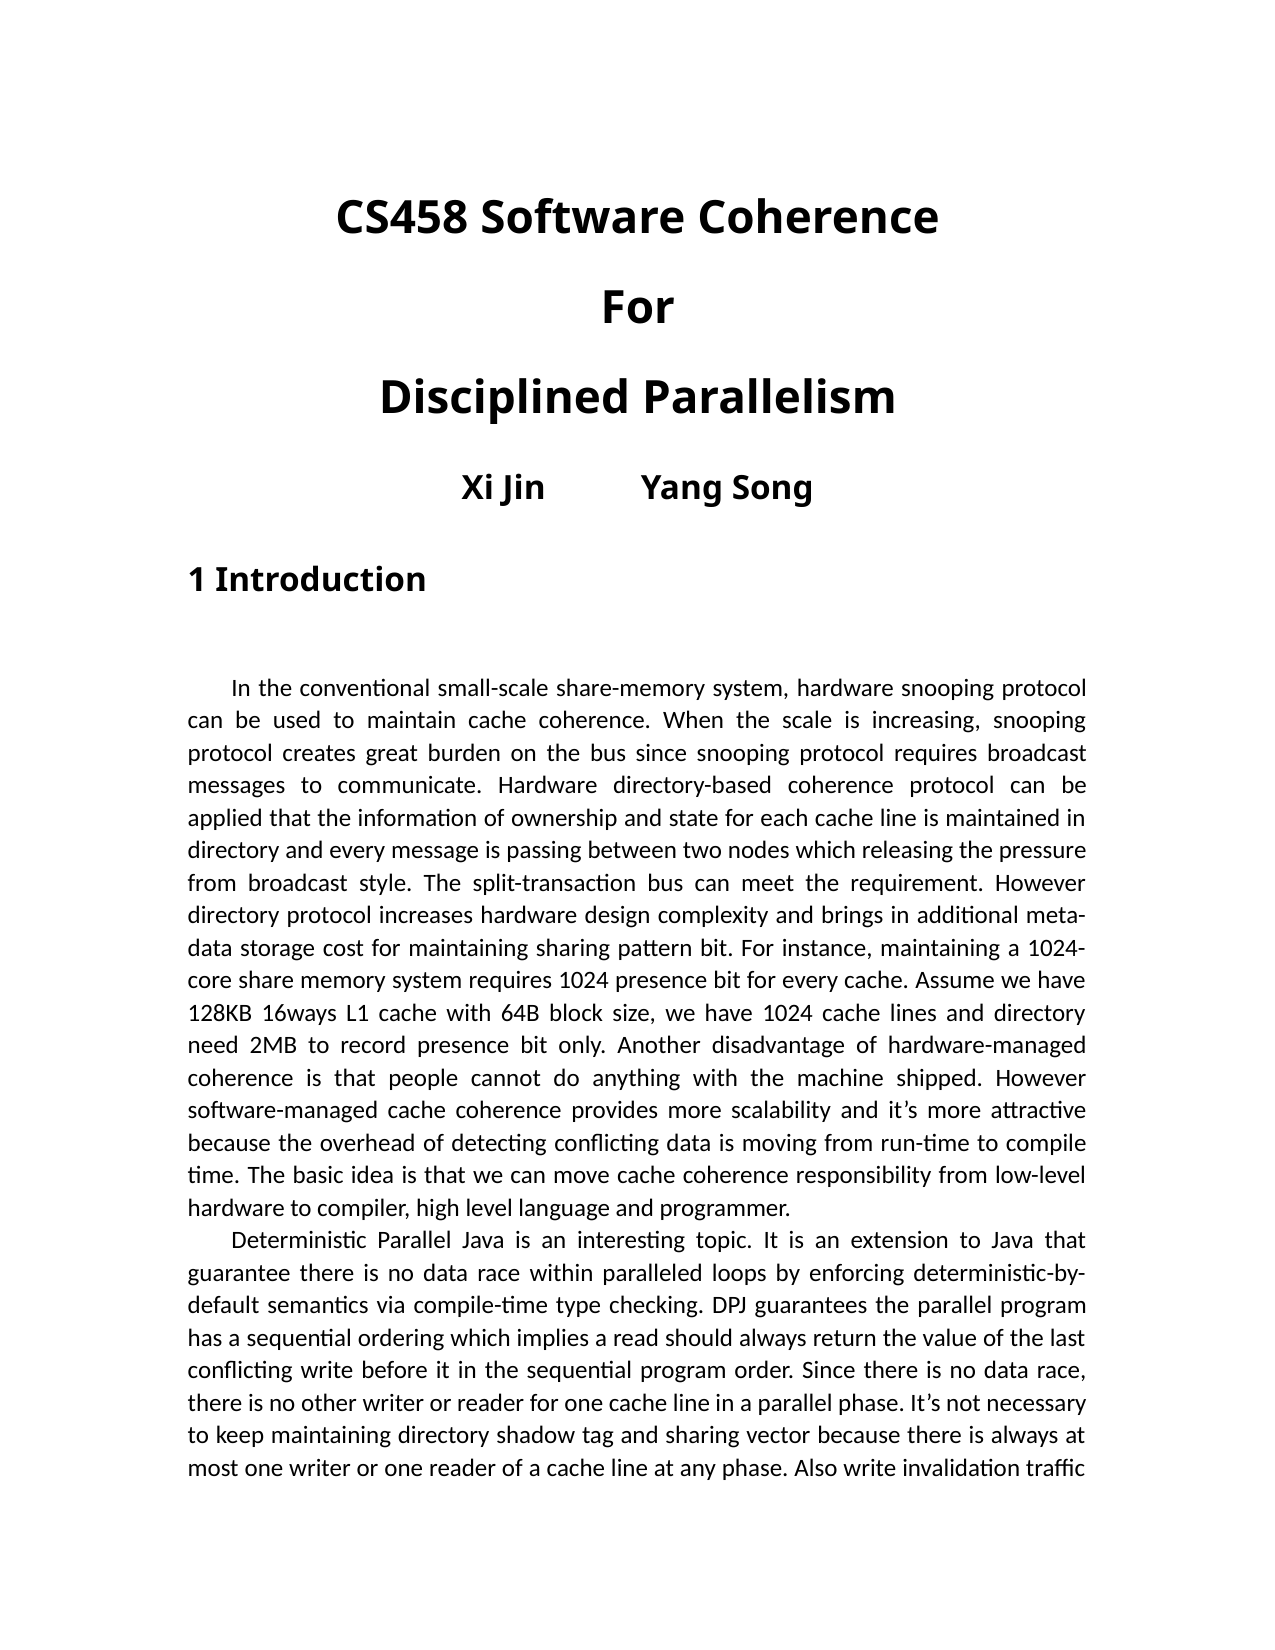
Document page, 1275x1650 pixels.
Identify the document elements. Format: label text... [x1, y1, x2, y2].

text In the conventional small-scale share-memory system, hardware snooping protocol can be used to maintain cache coherence. When the scale is increasing, snooping protocol creates great burden on the bus since snooping protocol requires broadcast messages to communicate. Hardware directory-based coherence protocol can be applied that the information of ownership and state for each cache line is maintained in directory and every message is passing between two nodes which releasing the pressure from broadcast style. The split-transaction bus can meet the requirement. However directory protocol increases hardware design complexity and brings in additional meta-data storage cost for maintaining sharing pattern bit. For instance, maintaining a 1024-core share memory system requires 1024 presence bit for every cache. Assume we have 128KB 16ways L1 cache with 64B block size, we have 1024 cache lines and directory need 2MB to record presence bit only. Another disadvantage of hardware-managed coherence is that people cannot do anything with the machine shipped. However software-managed cache coherence provides more scalability and it’s more attractive because the overhead of detecting conflicting data is moving from run-time to compile time. The basic idea is that we can move cache coherence responsibility from low-level hardware to compiler, high level language and programmer. [187, 671, 1087, 1223]
subtitle 1 Introduction [187, 546, 1087, 611]
title For [187, 274, 1087, 339]
title Disciplined Parallelism [187, 364, 1087, 429]
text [187, 1223, 1087, 1483]
title CS458 Software Coherence [187, 184, 1087, 249]
title Xi Jin Yang Song [187, 454, 1087, 519]
